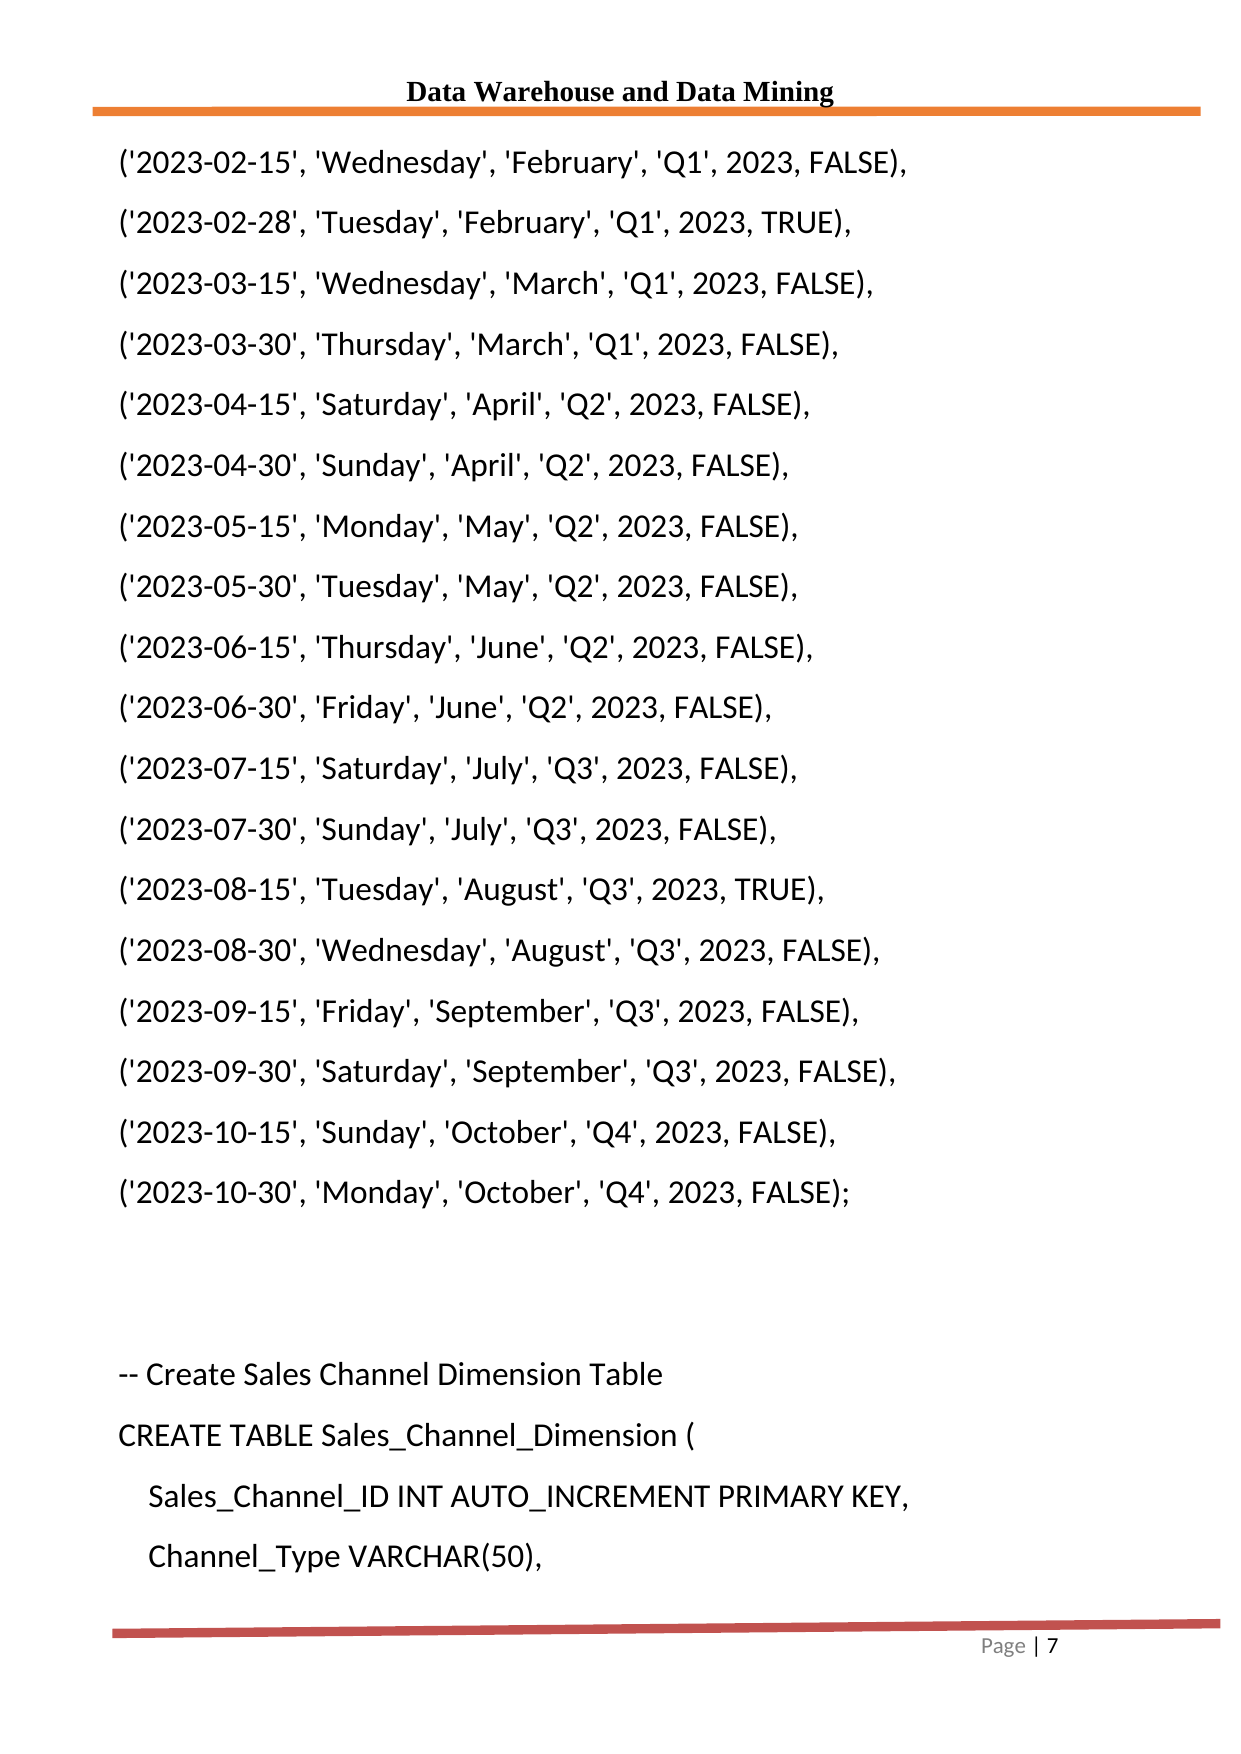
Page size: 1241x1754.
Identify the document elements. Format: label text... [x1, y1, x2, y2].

text ('2023-05-30', 'Tuesday', 'May', 'Q2', 2023, FALSE), [118, 565, 1122, 606]
text ('2023-02-28', 'Tuesday', 'February', 'Q1', 2023, TRUE), [118, 202, 1122, 242]
text ('2023-06-30', 'Friday', 'June', 'Q2', 2023, FALSE), [118, 687, 1122, 727]
text ('2023-03-15', 'Wednesday', 'March', 'Q1', 2023, FALSE), [118, 262, 1122, 303]
text ('2023-04-30', 'Sunday', 'April', 'Q2', 2023, FALSE), [118, 444, 1122, 485]
text ('2023-07-15', 'Saturday', 'July', 'Q3', 2023, FALSE), [118, 747, 1122, 788]
text ('2023-05-15', 'Monday', 'May', 'Q2', 2023, FALSE), [118, 505, 1122, 545]
text ('2023-09-30', 'Saturday', 'September', 'Q3', 2023, FALSE), [118, 1050, 1122, 1091]
text ('2023-06-15', 'Thursday', 'June', 'Q2', 2023, FALSE), [118, 626, 1122, 667]
text Sales_Channel_ID INT AUTO_INCREMENT PRIMARY KEY, [118, 1475, 1122, 1515]
text ('2023-03-30', 'Thursday', 'March', 'Q1', 2023, FALSE), [118, 323, 1122, 363]
text ('2023-04-15', 'Saturday', 'April', 'Q2', 2023, FALSE), [118, 383, 1122, 424]
text Channel_Type VARCHAR(50), [118, 1535, 1122, 1576]
text ('2023-09-15', 'Friday', 'September', 'Q3', 2023, FALSE), [118, 990, 1122, 1030]
text -- Create Sales Channel Dimension Table [118, 1353, 1122, 1394]
text CREATE TABLE Sales_Channel_Dimension ( [118, 1414, 1122, 1455]
text ('2023-08-30', 'Wednesday', 'August', 'Q3', 2023, FALSE), [118, 929, 1122, 970]
text ('2023-08-15', 'Tuesday', 'August', 'Q3', 2023, TRUE), [118, 868, 1122, 909]
text ('2023-07-30', 'Sunday', 'July', 'Q3', 2023, FALSE), [118, 808, 1122, 848]
text ('2023-02-15', 'Wednesday', 'February', 'Q1', 2023, FALSE), [118, 141, 1122, 182]
text ('2023-10-15', 'Sunday', 'October', 'Q4', 2023, FALSE), [118, 1111, 1122, 1152]
text ('2023-10-30', 'Monday', 'October', 'Q4', 2023, FALSE); [118, 1172, 1122, 1212]
